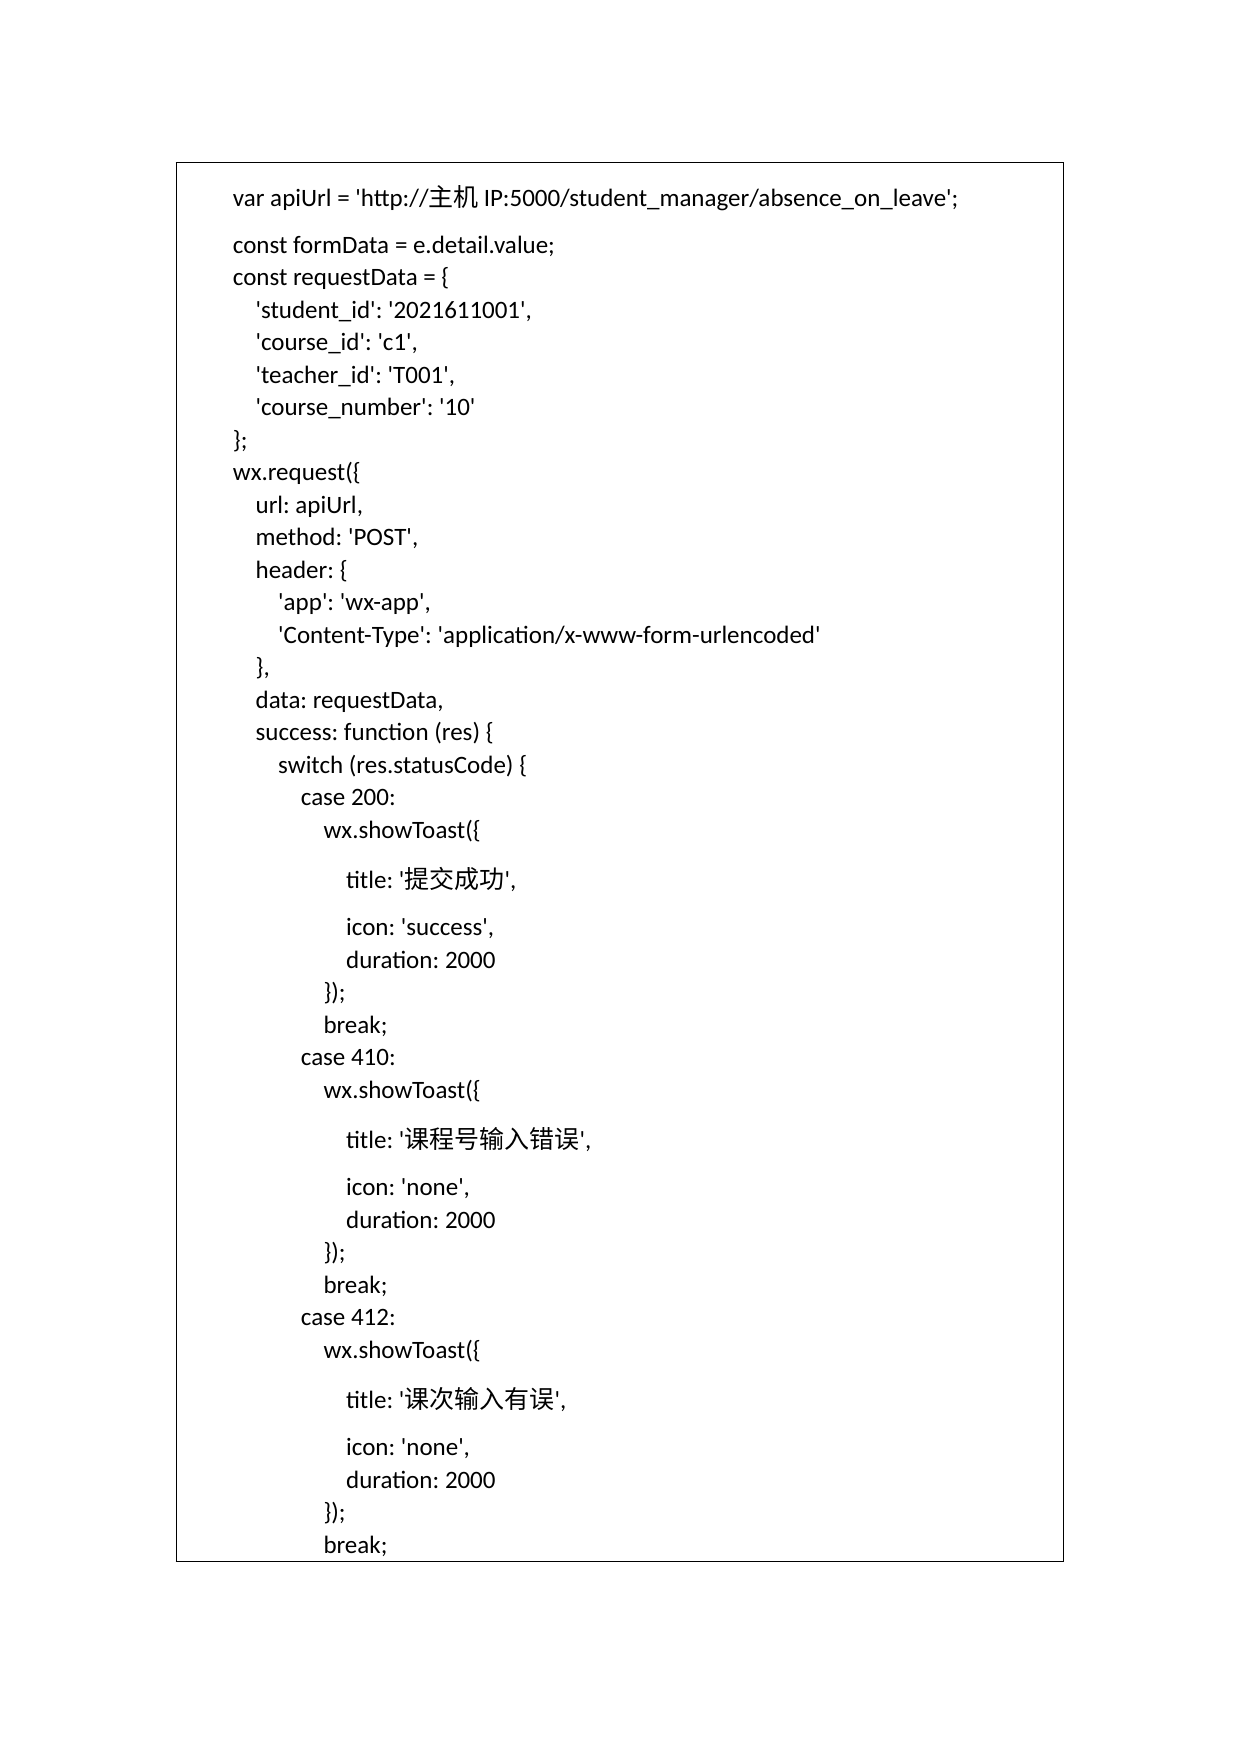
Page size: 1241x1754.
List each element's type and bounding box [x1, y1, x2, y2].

table_header [177, 163, 1063, 1561]
